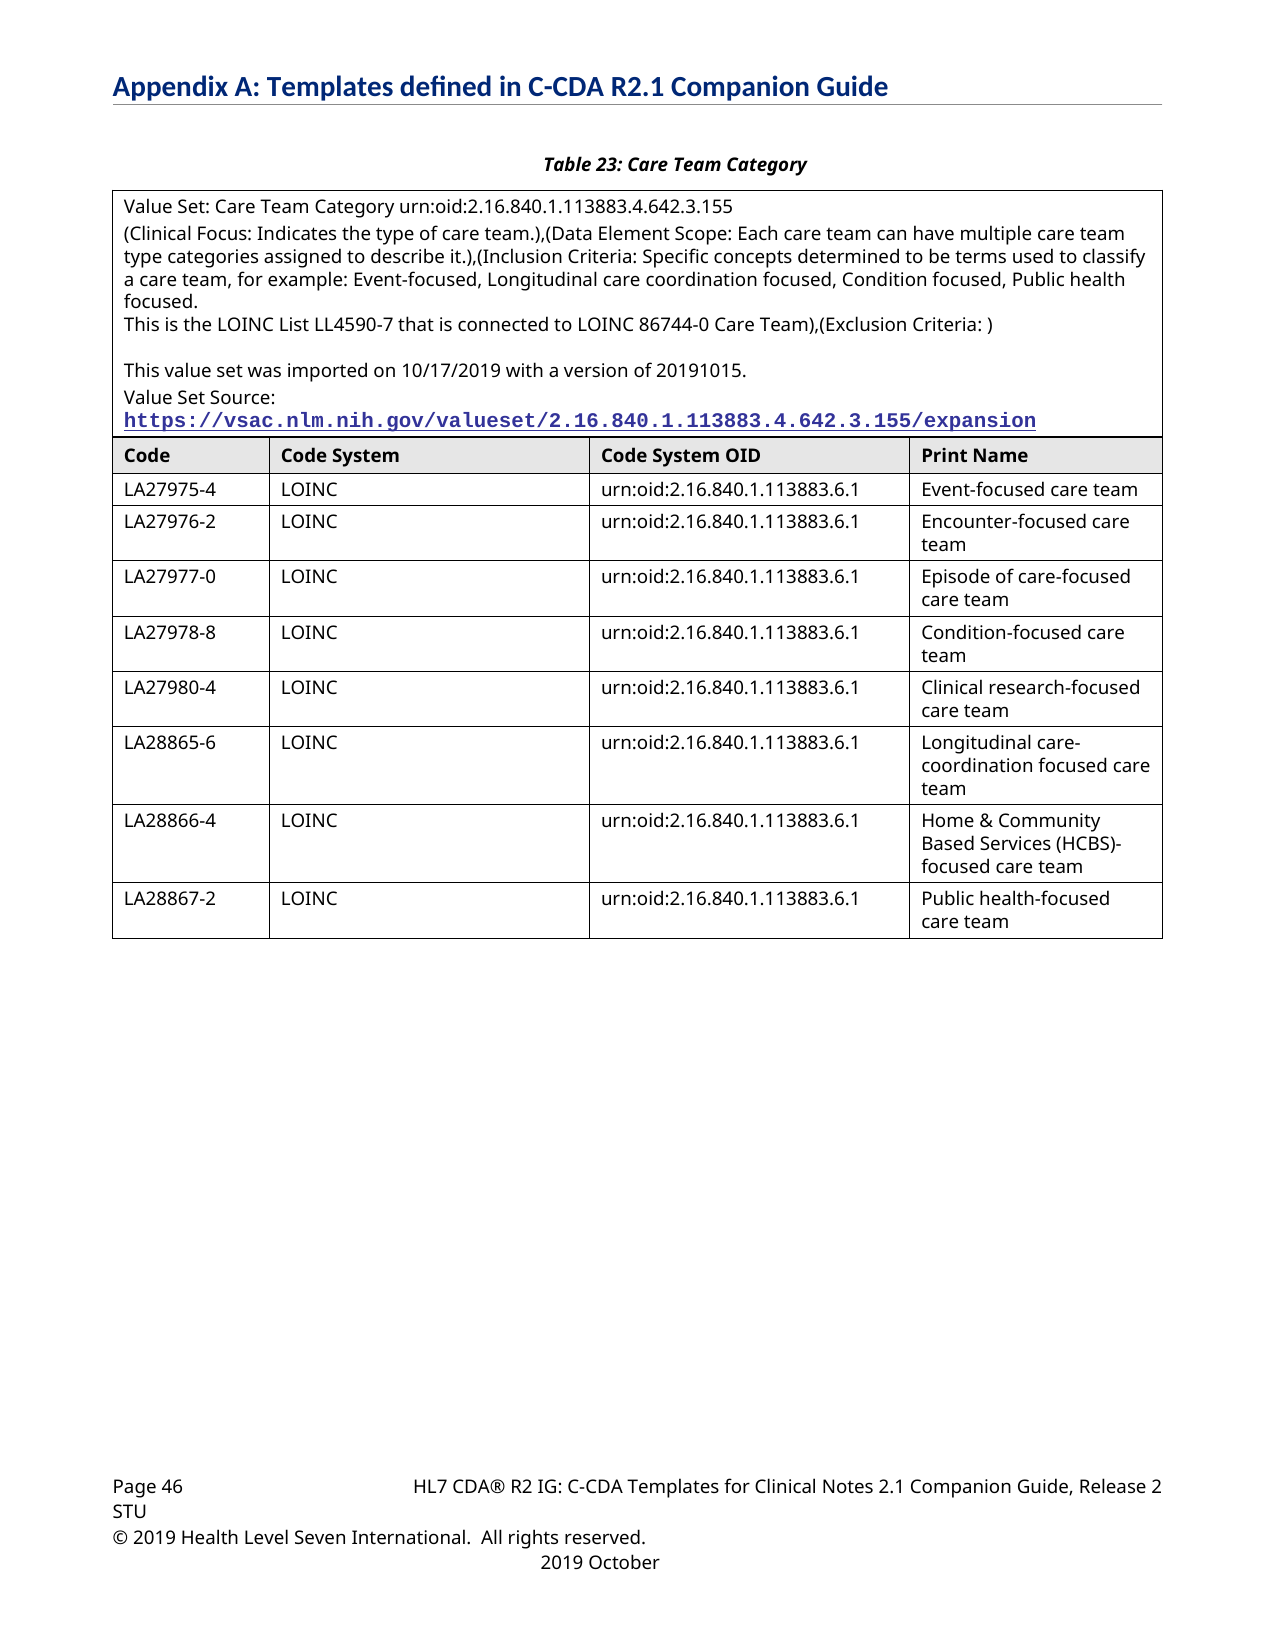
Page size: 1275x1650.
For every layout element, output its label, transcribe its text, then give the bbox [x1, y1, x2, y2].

table_cell Code System OID [590, 438, 909, 473]
table_cell Condition-focused care team [910, 617, 1162, 671]
table_cell Print Name [910, 438, 1162, 473]
table_cell LOINC [270, 727, 589, 804]
table_cell urn:oid:2.16.840.1.113883.6.1 [590, 474, 909, 505]
table_cell urn:oid:2.16.840.1.113883.6.1 [590, 672, 909, 726]
table_cell Clinical research-focused care team [910, 672, 1162, 726]
table_cell urn:oid:2.16.840.1.113883.6.1 [590, 805, 909, 882]
table_cell Code [113, 438, 269, 473]
table_cell LOINC [270, 805, 589, 882]
table_cell LOINC [270, 561, 589, 616]
table_cell urn:oid:2.16.840.1.113883.6.1 [590, 727, 909, 804]
table_cell Event-focused care team [910, 474, 1162, 505]
table_cell LOINC [270, 474, 589, 505]
table_cell LA27976-2 [113, 506, 269, 560]
table_cell LA28867-2 [113, 883, 269, 937]
table_cell Episode of care-focused care team [910, 561, 1162, 616]
table_cell LA27980-4 [113, 672, 269, 726]
table_cell LOINC [270, 672, 589, 726]
table_cell Code System [270, 438, 589, 473]
table_cell urn:oid:2.16.840.1.113883.6.1 [590, 506, 909, 560]
table_header Value Set: Care Team Category urn:oid:2.16.840.1.113883.4.642.3.155 (Clinical Focus: Indicates the type of care team.),(Data Element Scope: Each care team can have multiple care team type categories assigned to describe it.),(Inclusion Criteria: Specific concepts determined to be terms used to classify a care team, for example: Event-focused, Longitudinal care coordination focused, Condition focused, Public health focused. This is the LOINC List LL4590-7 that is connected to LOINC 86744-0 Care Team),(Exclusion Criteria: ) This value set was imported on 10/17/2019 with a version of 20191015. Value Set Source: https://vsac.nlm.nih.gov/valueset/2.16.840.1.113883.4.642.3.155/expansion [113, 191, 1162, 436]
text Table 23: Care Team Category [187, 150, 1162, 177]
table_cell Public health-focused care team [910, 883, 1162, 937]
table_cell LA28866-4 [113, 805, 269, 882]
table_cell Longitudinal care-coordination focused care team [910, 727, 1162, 804]
table_cell LA27978-8 [113, 617, 269, 671]
table_cell LA28865-6 [113, 727, 269, 804]
table_cell Home & Community Based Services (HCBS)-focused care team [910, 805, 1162, 882]
table_cell LOINC [270, 883, 589, 937]
table_cell LOINC [270, 506, 589, 560]
table_cell Encounter-focused care team [910, 506, 1162, 560]
table_cell urn:oid:2.16.840.1.113883.6.1 [590, 561, 909, 616]
table_cell LA27977-0 [113, 561, 269, 616]
table_cell LA27975-4 [113, 474, 269, 505]
table_cell LOINC [270, 617, 589, 671]
table_cell urn:oid:2.16.840.1.113883.6.1 [590, 617, 909, 671]
table_cell urn:oid:2.16.840.1.113883.6.1 [590, 883, 909, 937]
